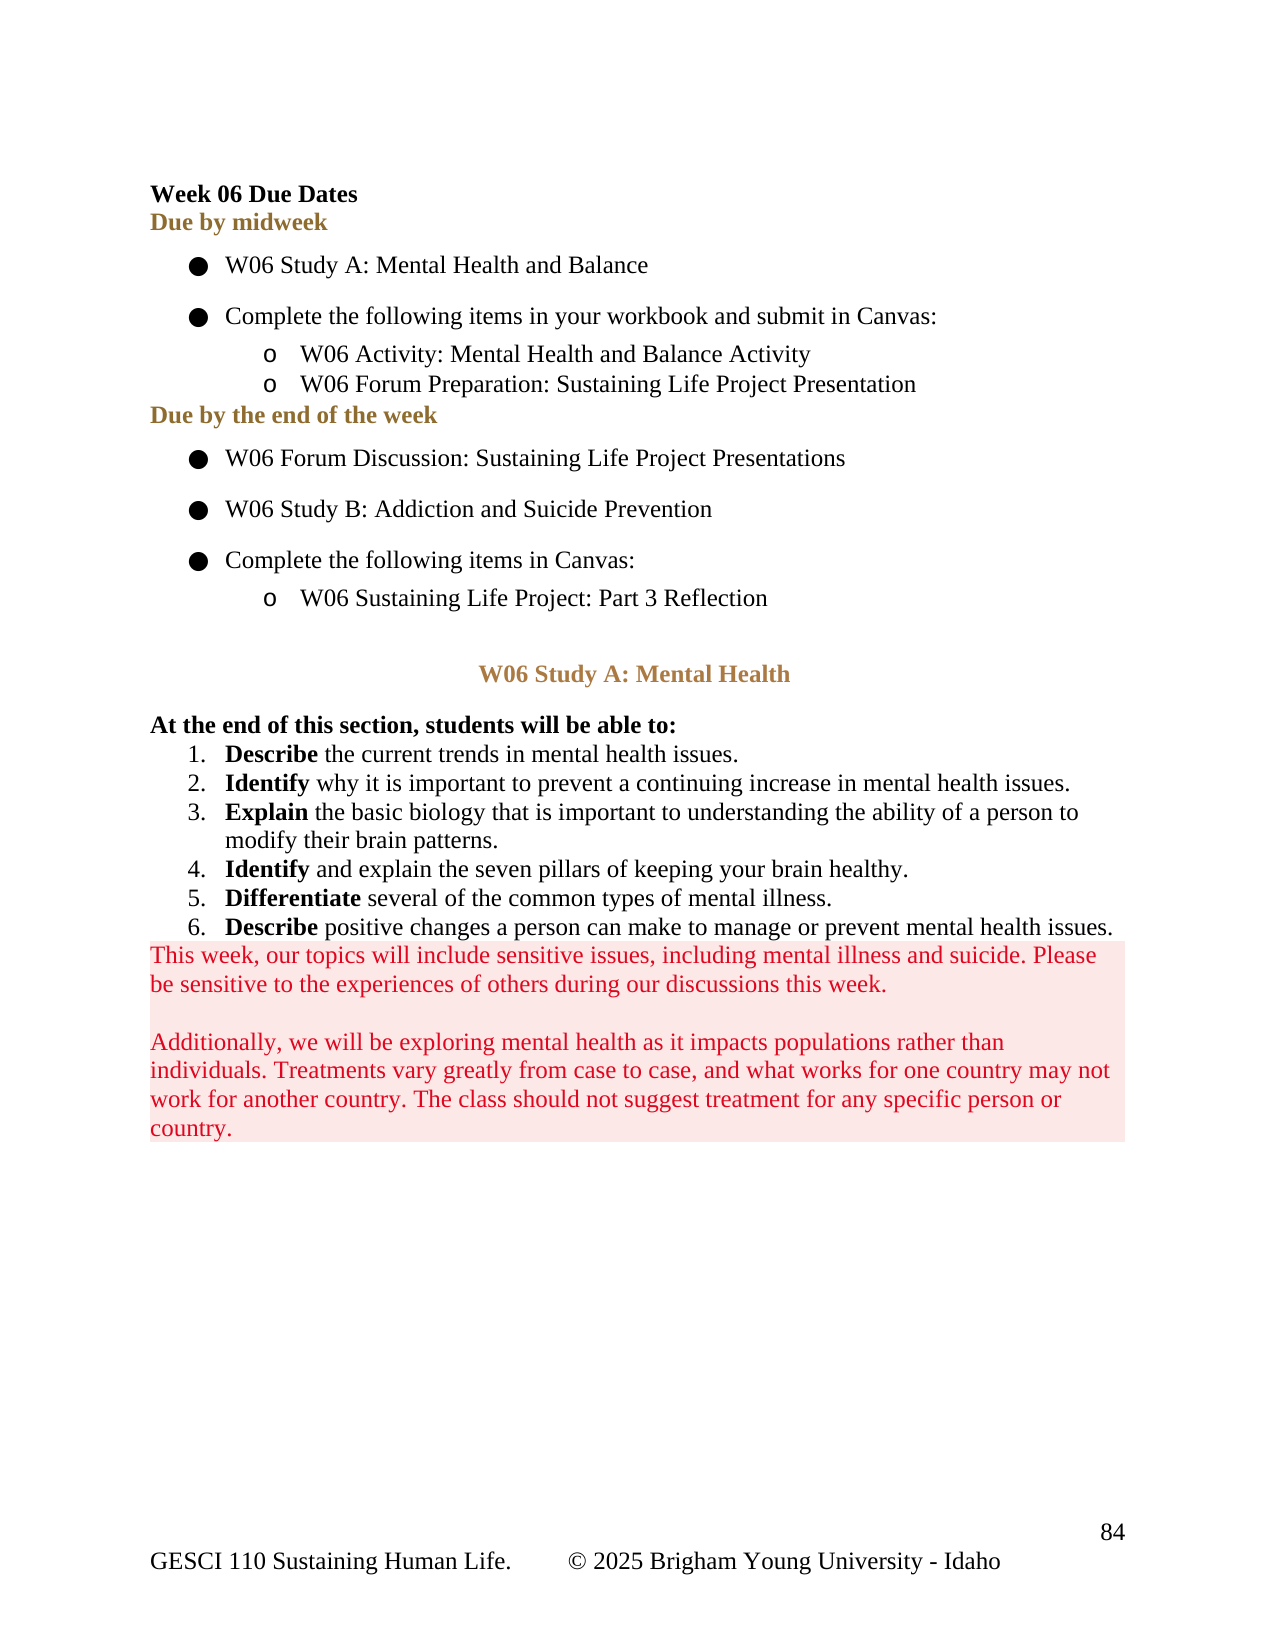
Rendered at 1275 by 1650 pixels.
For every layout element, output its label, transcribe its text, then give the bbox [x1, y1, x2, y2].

subtitle W06 Study A: Mental Health [150, 659, 1125, 688]
text Additionally, we will be exploring mental health as it impacts populations rather than individuals. Treatments vary greatly from case to case, and what works for one country may not work for another country. The class should not suggest treatment for any specific person or country. [150, 1027, 1125, 1142]
list Identify why it is important to prevent a continuing increase in mental health issues. [187, 768, 1125, 797]
list Describe positive changes a person can make to manage or prevent mental health issues. [187, 912, 1125, 941]
text This week, our topics will include sensitive issues, including mental illness and suicide. Please be sensitive to the experiences of others during our discussions this week. [150, 941, 1125, 998]
list W06 Forum Preparation: Sustaining Life Project Presentation [262, 369, 1125, 400]
list Differentiate several of the common types of mental illness. [187, 883, 1125, 912]
list Explain the basic biology that is important to understanding the ability of a person to modify their brain patterns. [187, 797, 1125, 854]
text At the end of this section, students will be able to: [150, 711, 1125, 739]
list W06 Sustaining Life Project: Part 3 Reflection [262, 583, 1125, 614]
list W06 Activity: Mental Health and Balance Activity [262, 339, 1125, 369]
list Identify and explain the seven pillars of keeping your brain healthy. [187, 854, 1125, 883]
list Complete the following items in your workbook and submit in Canvas: [187, 287, 1125, 339]
list W06 Study B: Addiction and Suicide Prevention [187, 480, 1125, 532]
text Due by the end of the week [150, 400, 1125, 429]
list Complete the following items in Canvas: [187, 532, 1125, 583]
list W06 Forum Discussion: Sustaining Life Project Presentations [187, 429, 1125, 480]
text Due by midweek [150, 207, 1125, 236]
text Week 06 Due Dates [150, 179, 1125, 207]
list W06 Study A: Mental Health and Balance [187, 236, 1125, 287]
list Describe the current trends in mental health issues. [187, 739, 1125, 768]
